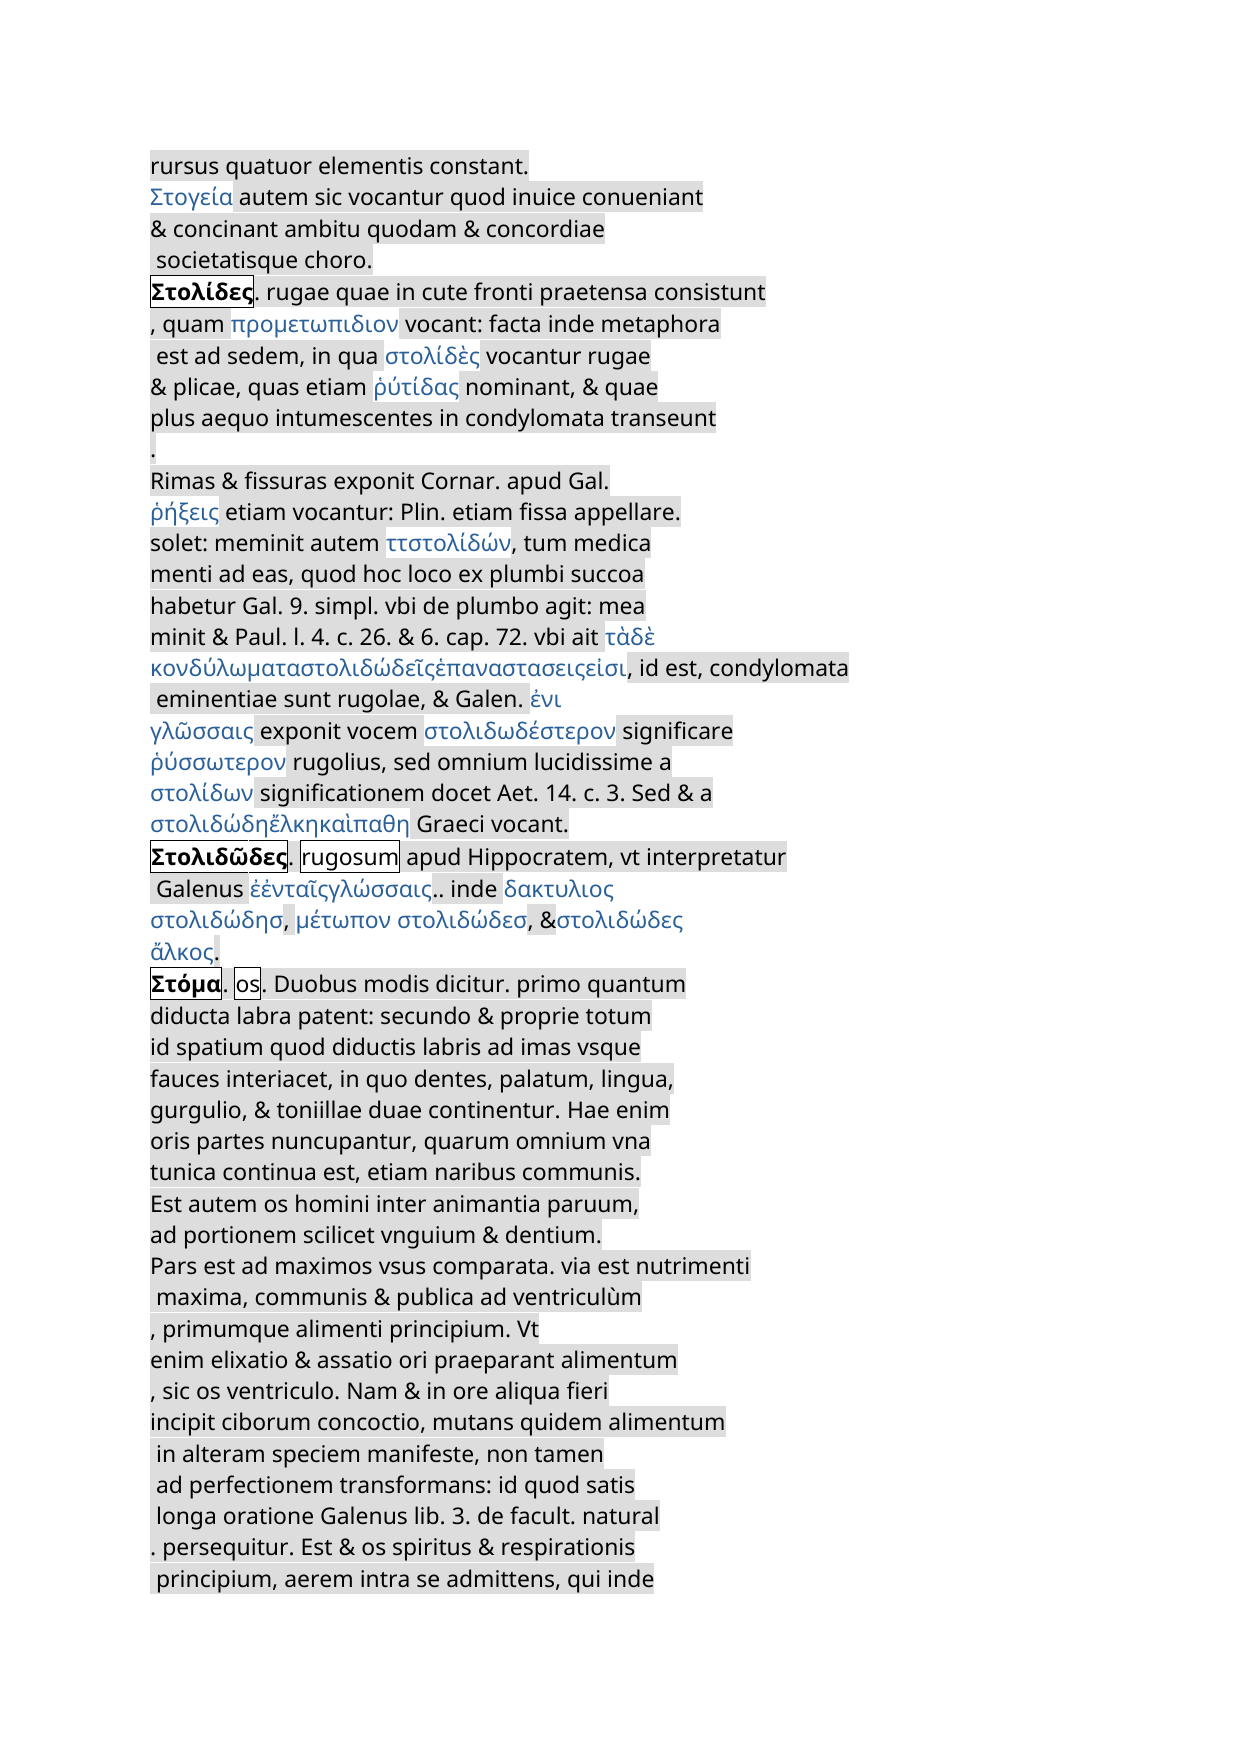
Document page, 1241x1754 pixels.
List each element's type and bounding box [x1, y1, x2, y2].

text [150, 150, 1090, 1594]
